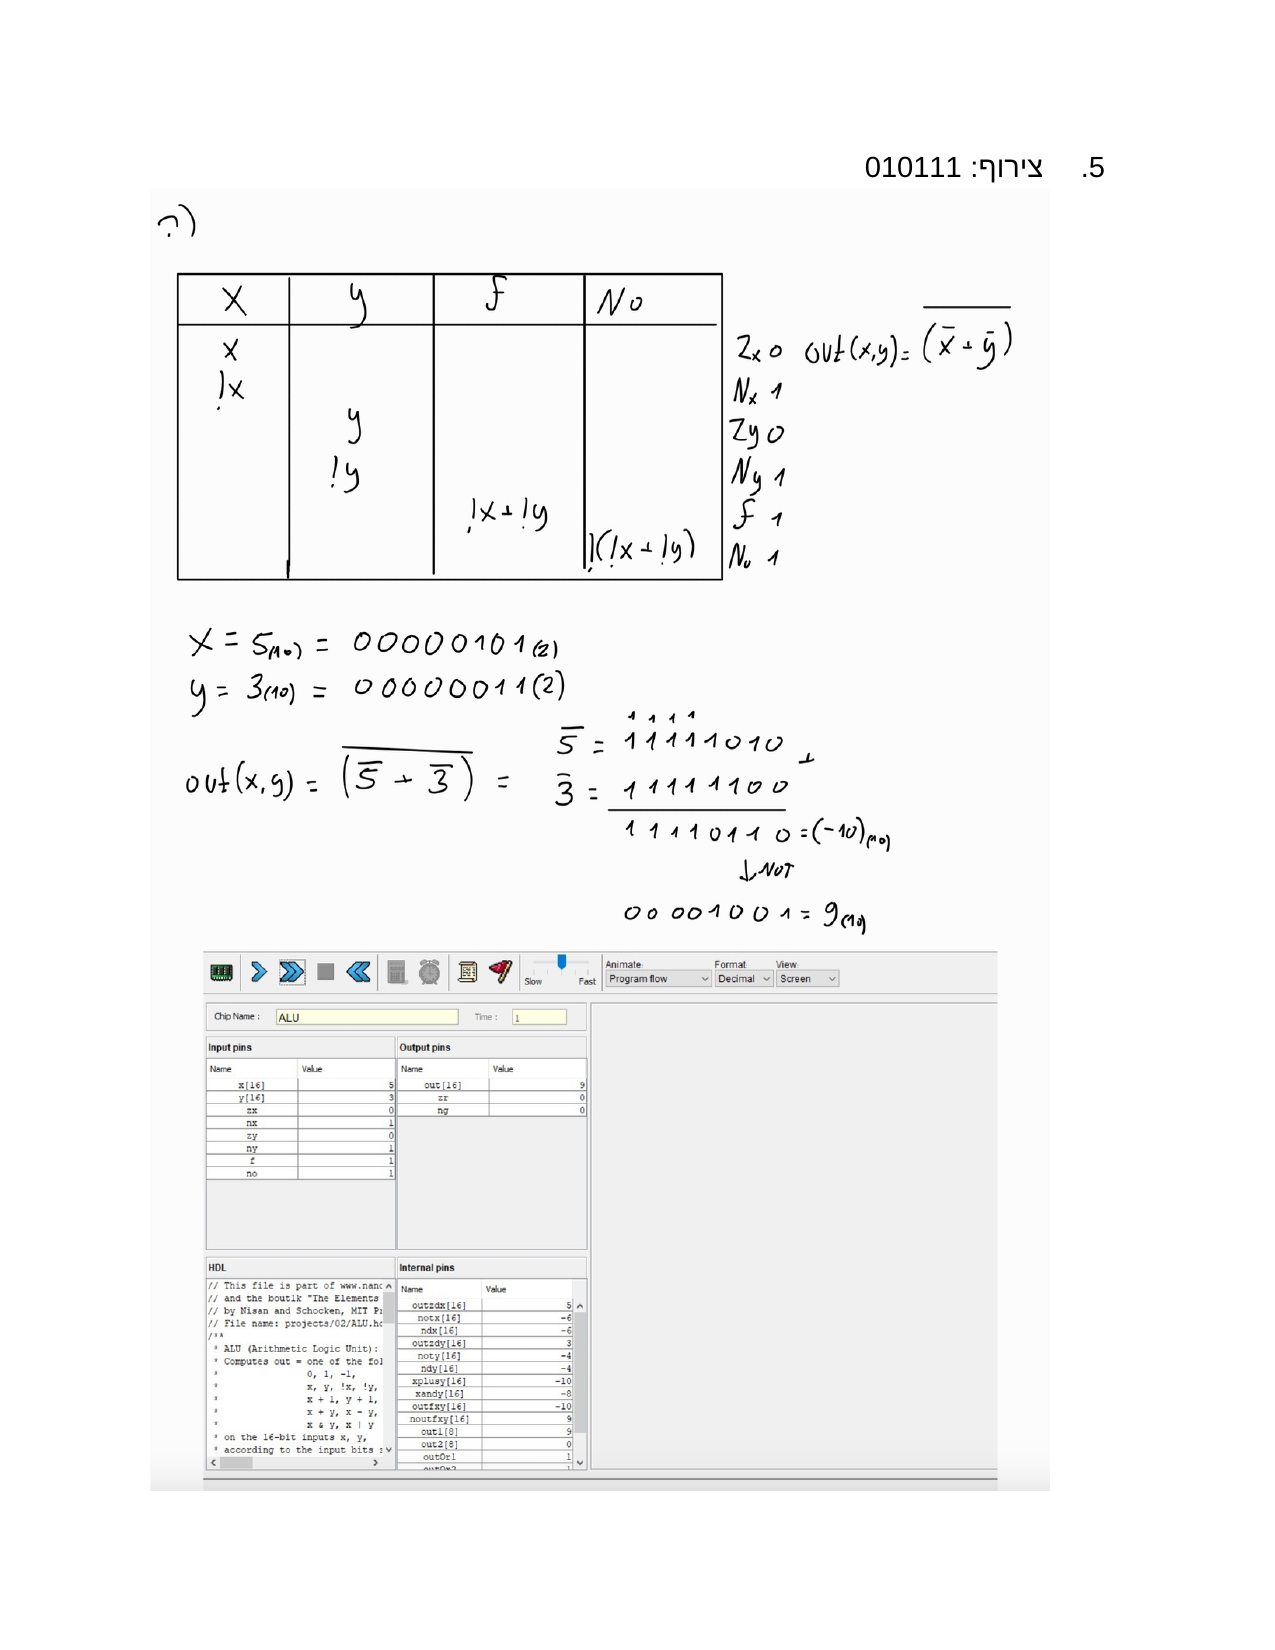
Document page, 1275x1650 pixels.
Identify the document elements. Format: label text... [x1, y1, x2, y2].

list צירוף: 010111 [150, 150, 1081, 183]
picture [150, 188, 1050, 1491]
